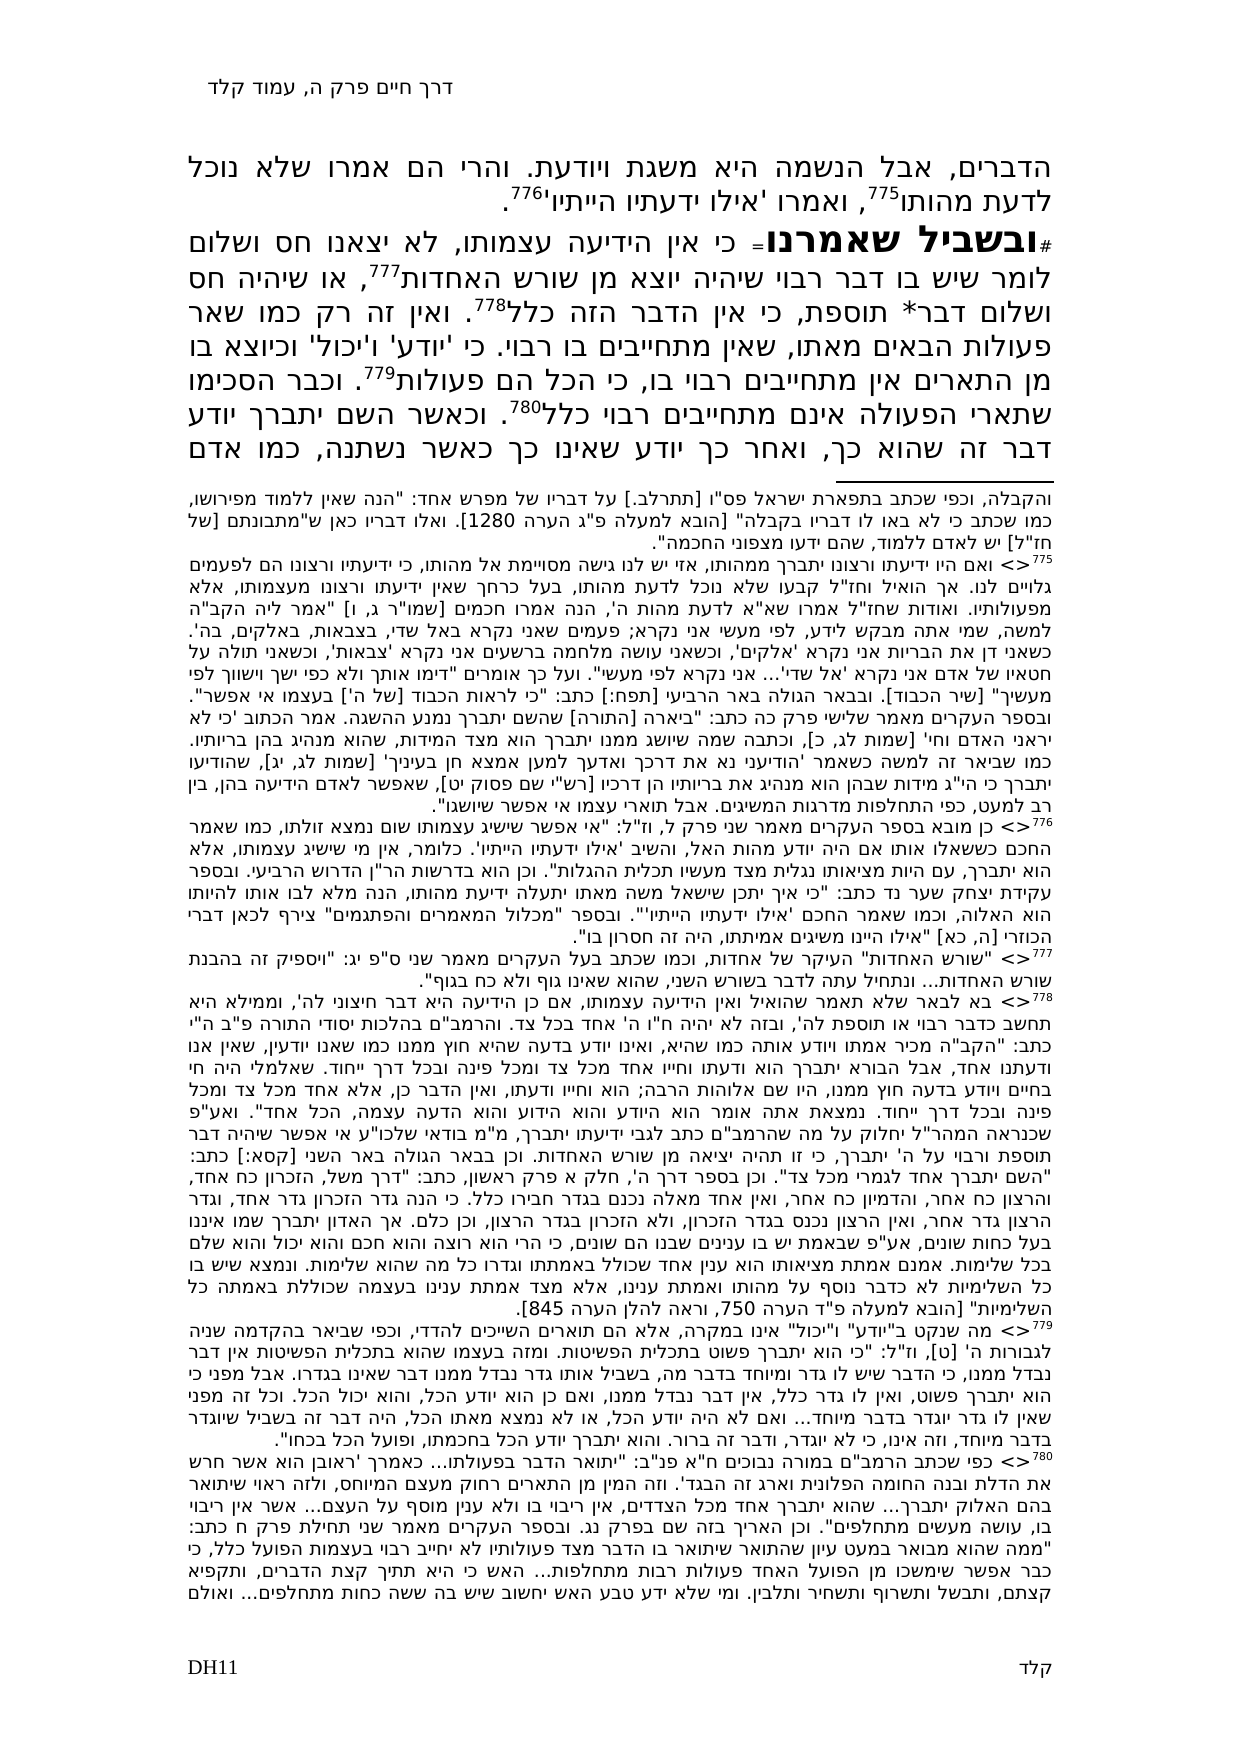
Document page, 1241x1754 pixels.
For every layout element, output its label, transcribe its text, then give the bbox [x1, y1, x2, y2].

text #ובשביל שאמרנו= כי אין הידיעה עצמותו, לא יצאנו חס ושלום לומר שיש בו דבר רבוי שיהיה יוצא מן שורש האחדות, או שיהיה חס ושלום דבר* תוספת, כי אין הדבר הזה כלל. ואין זה רק כמו שאר פעולות הבאים מאתו, שאין מתחייבים בו רבוי. כי 'יודע' ו'יכול' וכיוצא בו מן התארים אין מתחייבים רבוי בו, כי הכל הם פעולות. וכבר הסכימו שתארי הפעולה אינם מתחייבים רבוי כלל. וכאשר השם יתברך יודע דבר זה שהוא כך, ואחר כך יודע שאינו כך כאשר נשתנה, כמו אדם שהיה צדיק, ויודע השם יתברך שהוא צדיק, ואחר כך יודע שהוא רשע כאשר נעשה רשע. וכן כל הדברים שנשתנו, לא יאמר בזה שיש לו שנוי בדעתו, אבל יאמר כי הפעולות הם משתנים. כמו כאשר יפעל פעל זה, ואחר כך פעולה* אחרת ממנו. כך כאשר ידע דבר זה עתה שהוא כך, ואחר כך ידע שהוא בענין אחר כאשר נשתנה דבר, הוא שנוי פעולה, והשנוי הזה הוא מצד המקבל. כמו שהשם יתברך בורא זה זכר וזה נקבה, והוא גם כן מצד המקבל; כאשר המקבל מוכן לקבל צורת זכר, נעשה מזה זכר. וכאשר מוכן לקבל צורת* נקבה, נעשה נקיבה. וכך בעצמו כאשר המקבל הוא כך, ידיעת השם יתברך שהוא כך. וכאשר הוא בענין אחר, ידיעת השם יתברך שהוא בענין אחר, ומכל מקום הידיעה היא פעולה מפעולותיו, כדכתיב קרא (שמות ב, כה) "וידע אלקים", עד שאני אומר כי אלו בני אדם לא ראו אור בהיר. [187, 218, 1053, 465]
